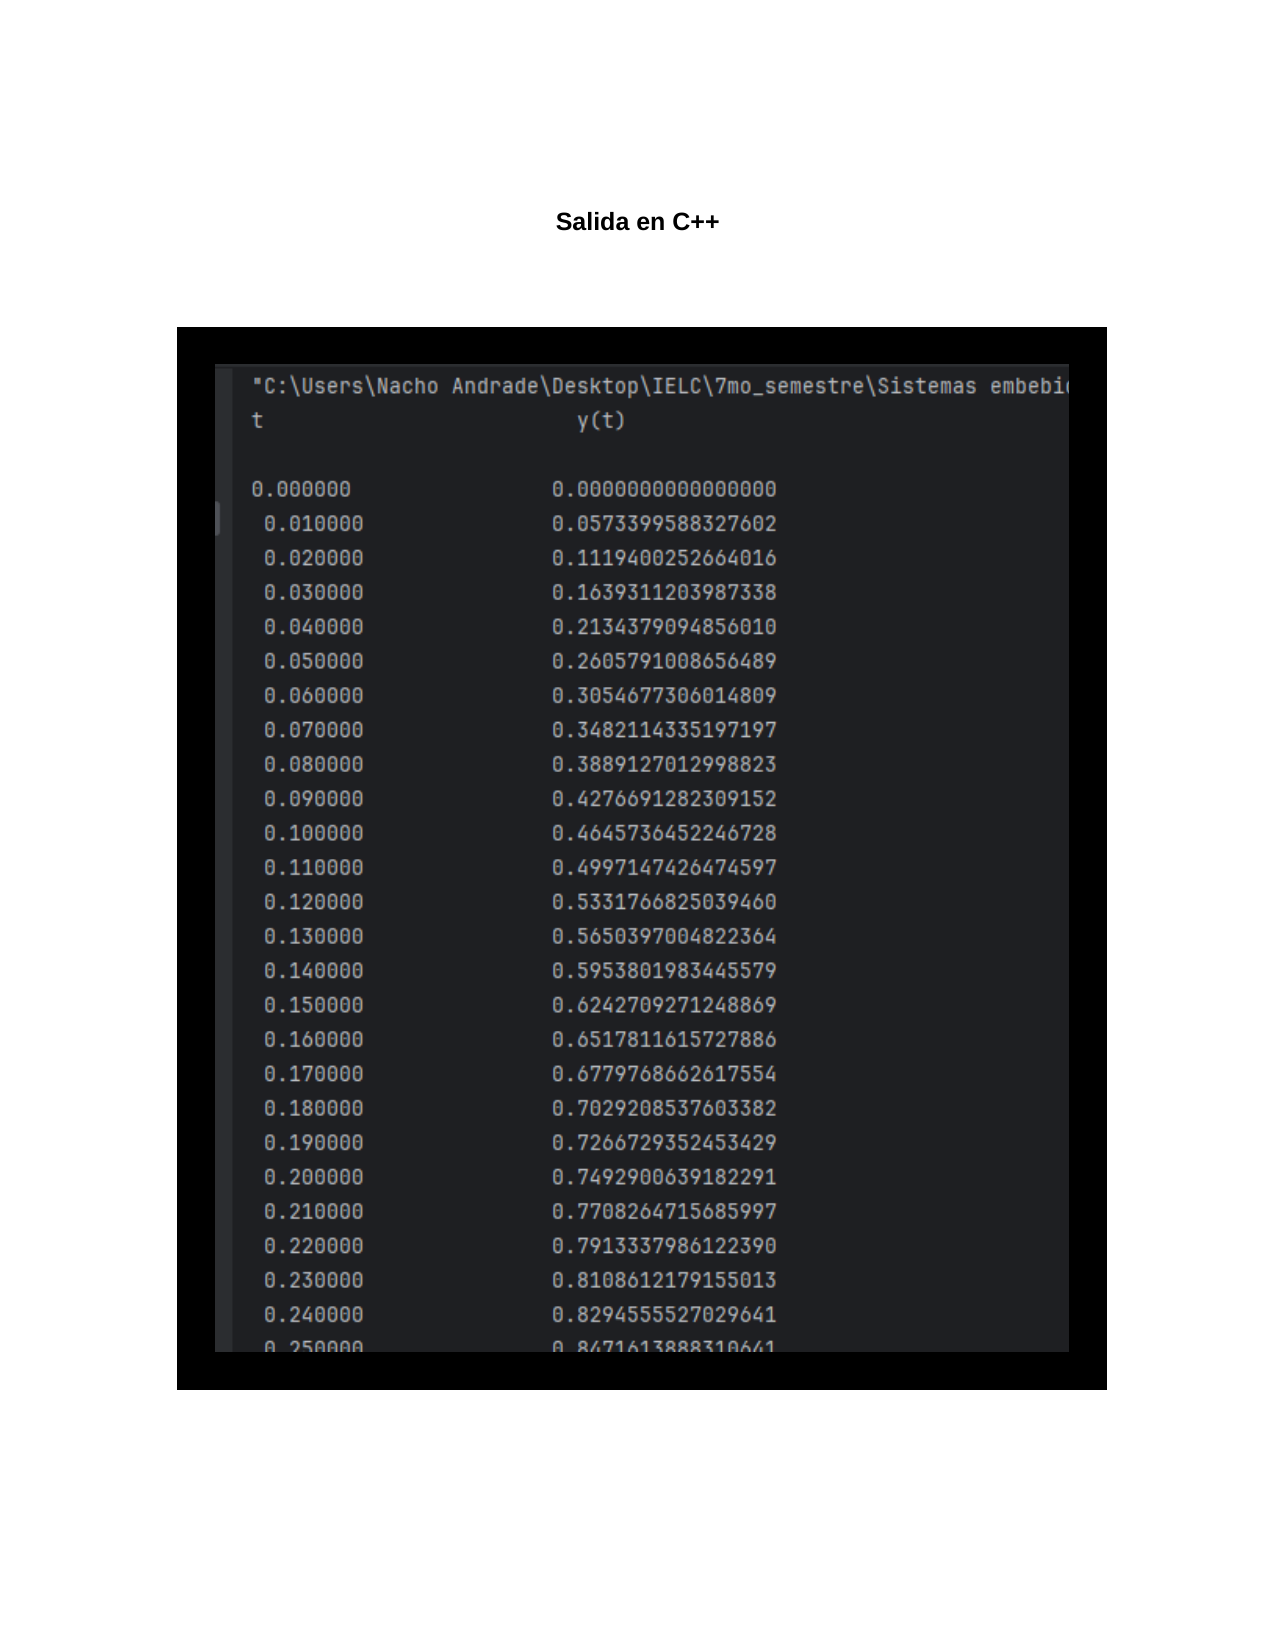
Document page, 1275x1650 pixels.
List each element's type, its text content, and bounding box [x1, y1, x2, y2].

text Salida en C++ [177, 207, 1098, 236]
picture [215, 364, 1069, 1352]
